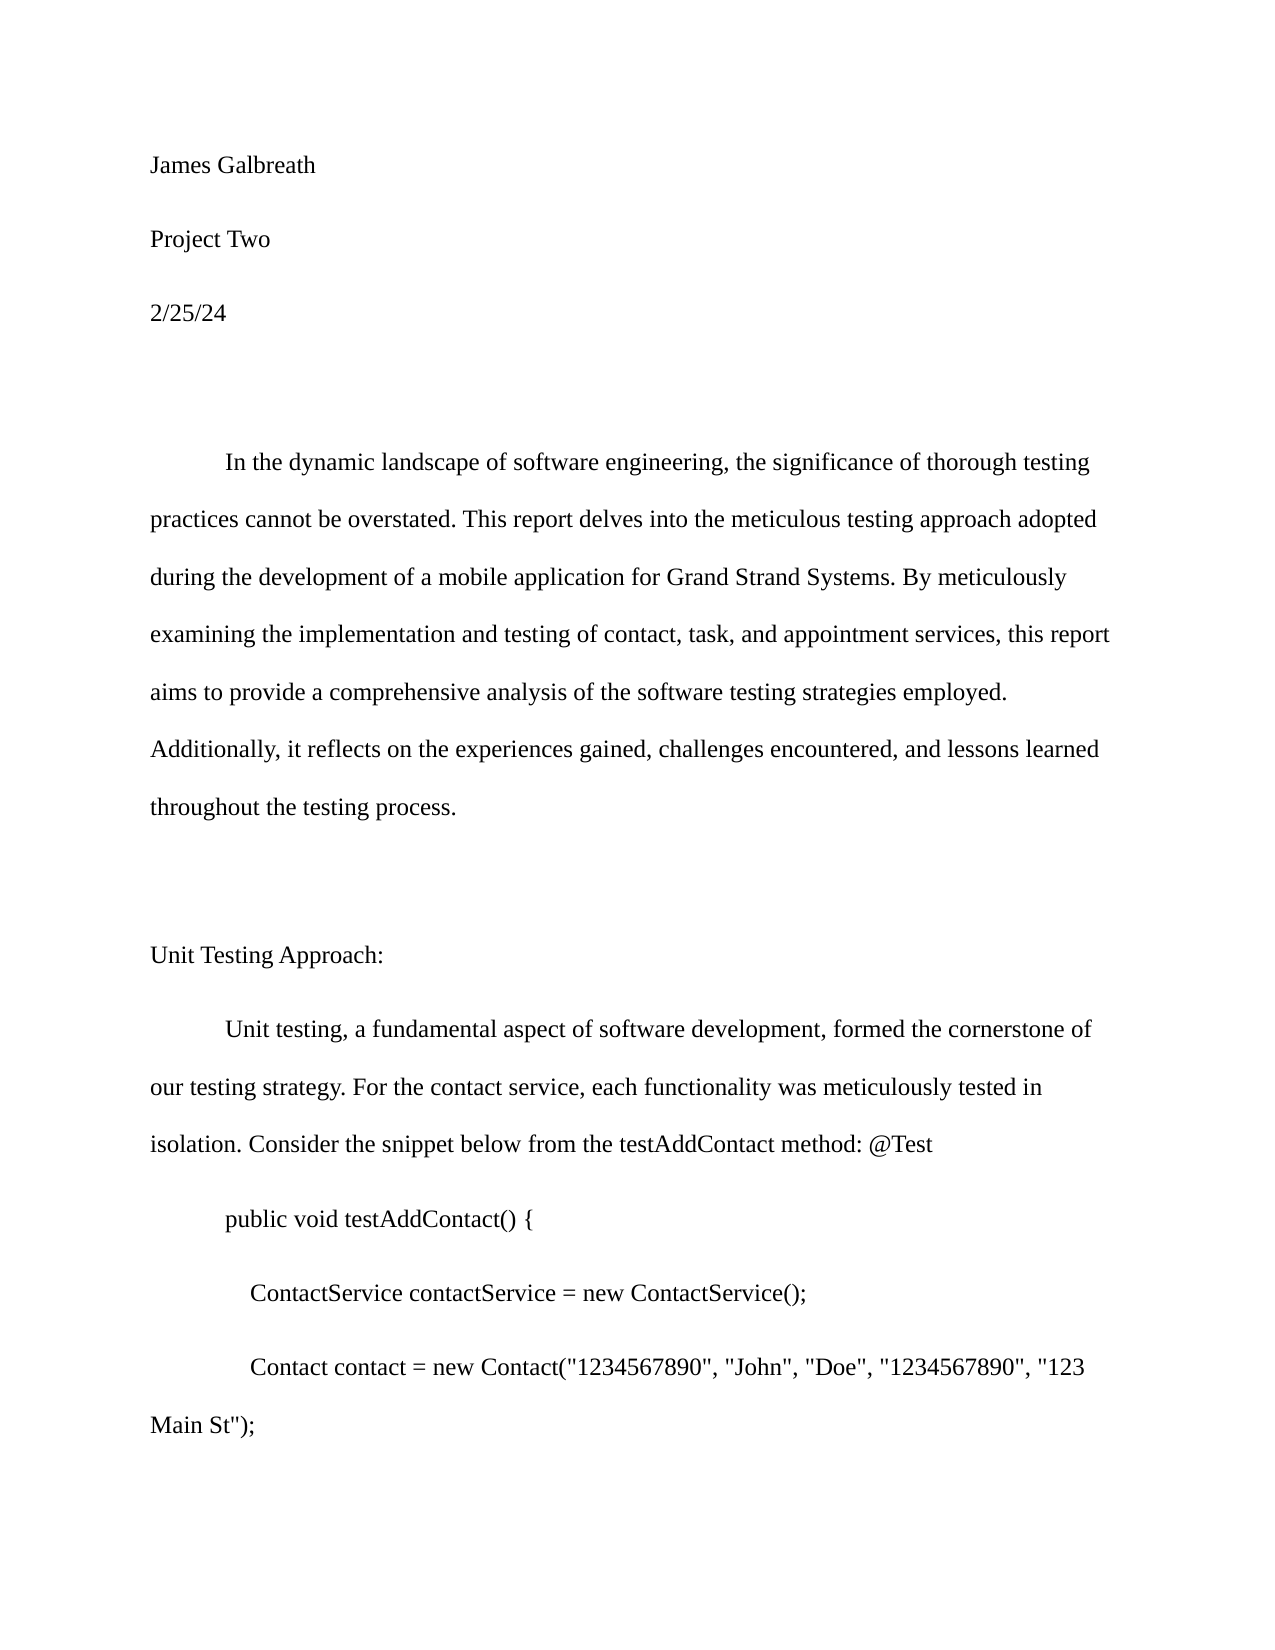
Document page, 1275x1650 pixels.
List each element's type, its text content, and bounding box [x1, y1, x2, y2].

text Project Two [150, 224, 1125, 253]
text In the dynamic landscape of software engineering, the significance of thorough testing practices cannot be overstated. This report delves into the meticulous testing approach adopted during the development of a mobile application for Grand Strand Systems. By meticulously examining the implementation and testing of contact, task, and appointment services, this report aims to provide a comprehensive analysis of the software testing strategies employed. Additionally, it reflects on the experiences gained, challenges encountered, and lessons learned throughout the testing process. [150, 447, 1125, 820]
text James Galbreath [150, 150, 1125, 179]
text public void testAddContact() { [150, 1204, 1125, 1233]
text Contact contact = new Contact("1234567890", "John", "Doe", "1234567890", "123 Main St"); [150, 1352, 1125, 1438]
text Unit testing, a fundamental aspect of software development, formed the cornerstone of our testing strategy. For the contact service, each functionality was meticulously tested in isolation. Consider the snippet below from the testAddContact method: @Test [150, 1014, 1125, 1158]
text Unit Testing Approach: [150, 940, 1125, 969]
text 2/25/24 [150, 298, 1125, 327]
text ContactService contactService = new ContactService(); [150, 1278, 1125, 1307]
